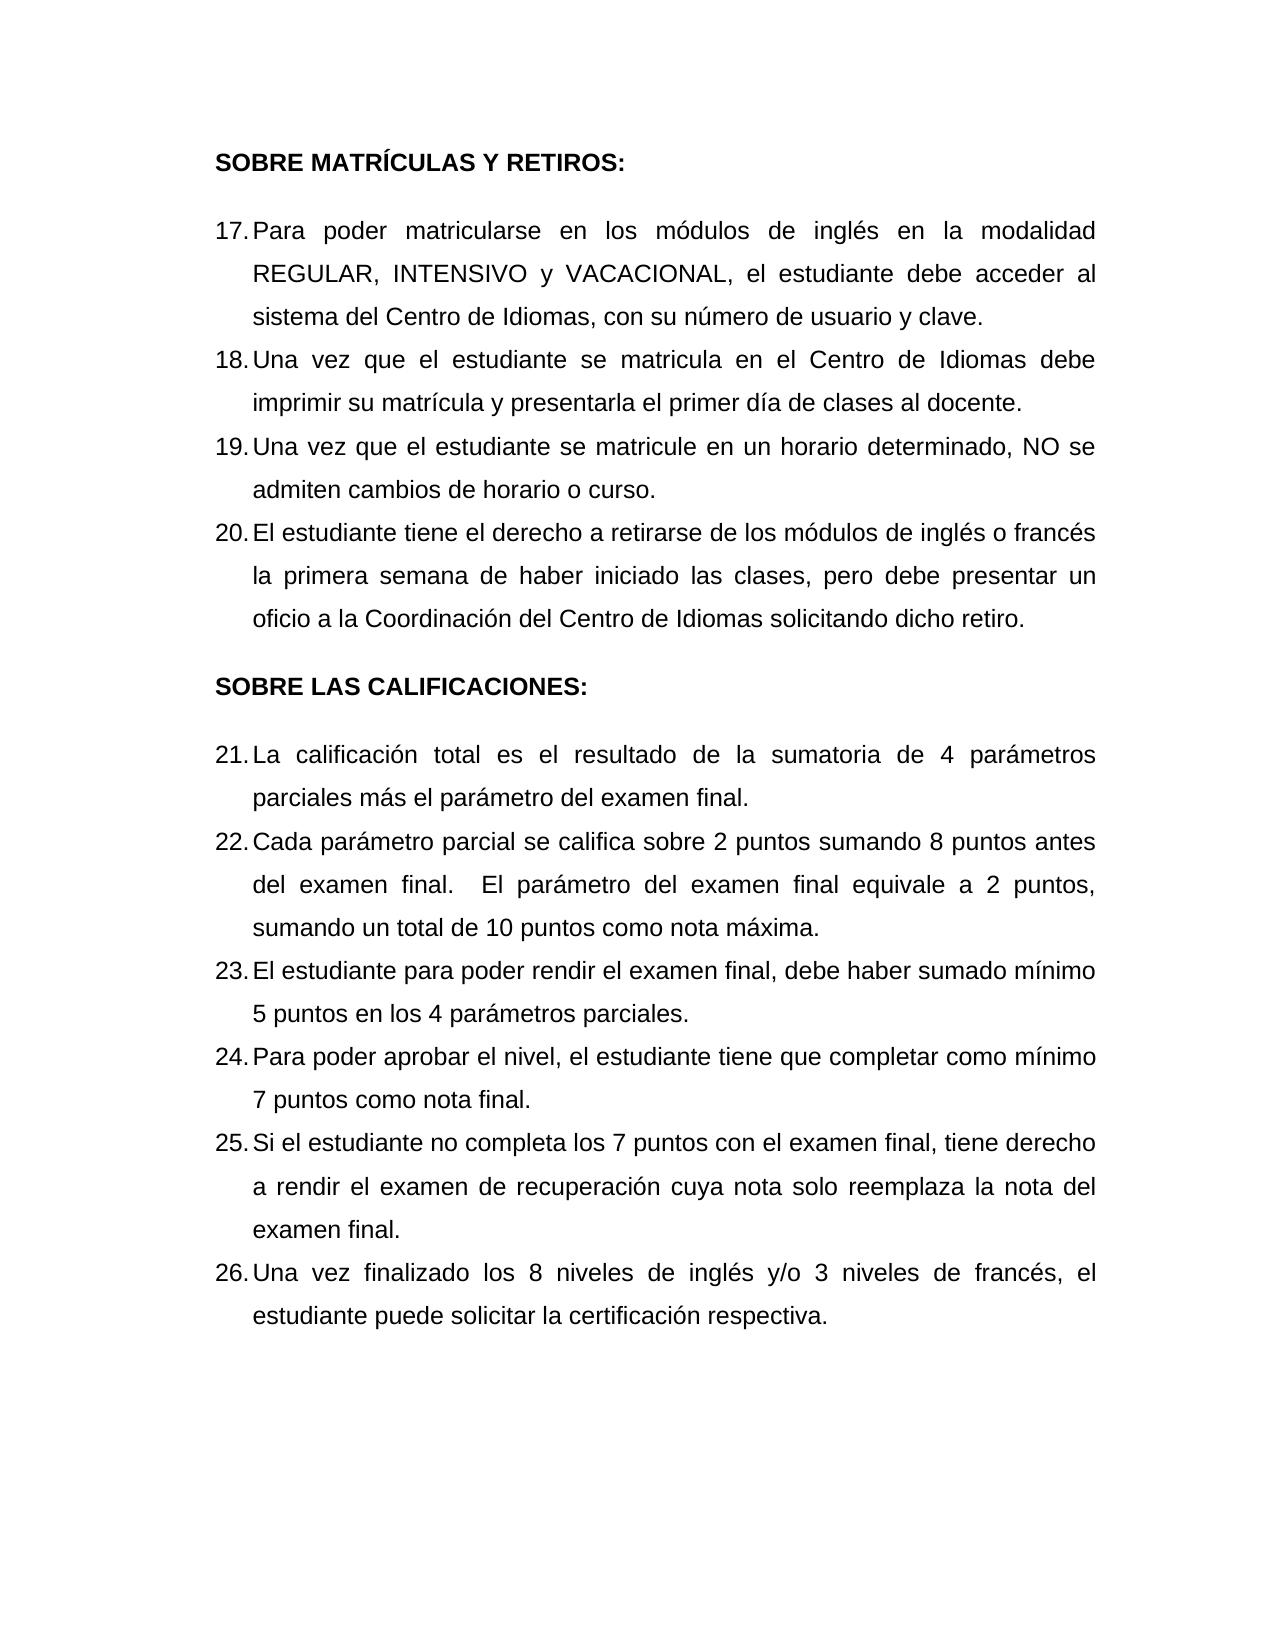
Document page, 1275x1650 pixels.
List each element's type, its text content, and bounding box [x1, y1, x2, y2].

list Si el estudiante no completa los 7 puntos con el examen final, tiene derecho a rendir el examen de recuperación cuya nota solo reemplaza la nota del examen final. [215, 1128, 1098, 1243]
list El estudiante para poder rendir el examen final, debe haber sumado mínimo 5 puntos en los 4 parámetros parciales. [215, 956, 1098, 1028]
text SOBRE LAS CALIFICACIONES: [215, 672, 1098, 701]
list El estudiante tiene el derecho a retirarse de los módulos de inglés o francés la primera semana de haber iniciado las clases, pero debe presentar un oficio a la Coordinación del Centro de Idiomas solicitando dicho retiro. [215, 518, 1098, 633]
list La calificación total es el resultado de la sumatoria de 4 parámetros parciales más el parámetro del examen final. [215, 740, 1098, 812]
list Para poder matricularse en los módulos de inglés en la modalidad REGULAR, INTENSIVO y VACACIONAL, el estudiante debe acceder al sistema del Centro de Idiomas, con su número de usuario y clave. [215, 216, 1098, 331]
list Una vez que el estudiante se matricula en el Centro de Idiomas debe imprimir su matrícula y presentarla el primer día de clases al docente. [215, 345, 1098, 417]
list Una vez que el estudiante se matricule en un horario determinado, NO se admiten cambios de horario o curso. [215, 431, 1098, 503]
list Una vez finalizado los 8 niveles de inglés y/o 3 niveles de francés, el estudiante puede solicitar la certificación respectiva. [215, 1258, 1098, 1329]
list Cada parámetro parcial se califica sobre 2 puntos sumando 8 puntos antes del examen final. El parámetro del examen final equivale a 2 puntos, sumando un total de 10 puntos como nota máxima. [215, 826, 1098, 941]
list Para poder aprobar el nivel, el estudiante tiene que completar como mínimo 7 puntos como nota final. [215, 1042, 1098, 1114]
text SOBRE MATRÍCULAS Y RETIROS: [215, 148, 1098, 176]
